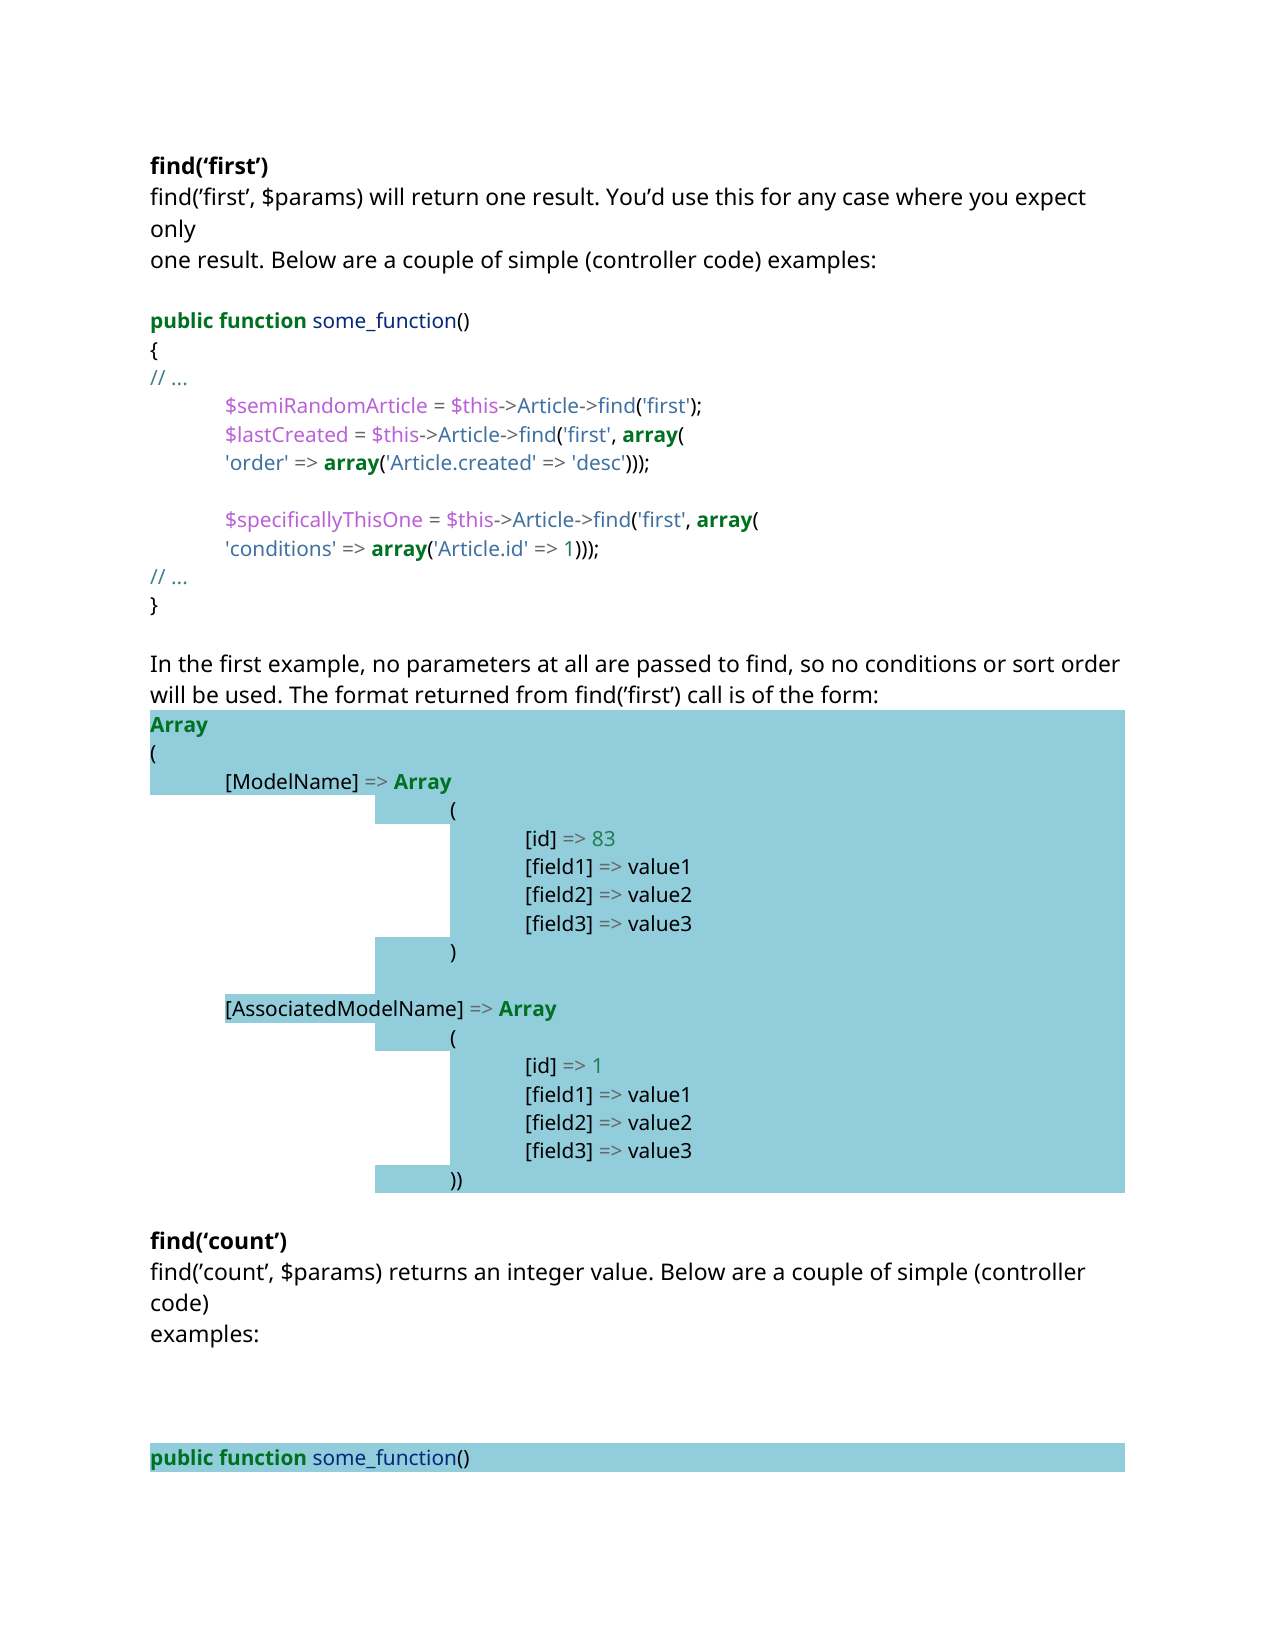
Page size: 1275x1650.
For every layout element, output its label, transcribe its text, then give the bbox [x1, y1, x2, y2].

text [id] => 83 [450, 824, 1125, 852]
text public function some_function() [150, 306, 1125, 335]
text // ... [150, 363, 1125, 392]
text find(‘count’) [150, 1225, 1125, 1256]
text $semiRandomArticle = $this->Article->find('first'); [150, 392, 1125, 420]
text ( [375, 1023, 1125, 1051]
text } [150, 591, 1125, 619]
text ( [375, 795, 1125, 824]
text [id] => 1 [450, 1051, 1125, 1080]
text find(‘first’) [150, 150, 1125, 181]
text // ... [150, 562, 1125, 591]
text ) [375, 937, 1125, 966]
text [field1] => value1 [450, 852, 1125, 881]
text [AssociatedModelName] => Array [225, 994, 1125, 1023]
text [field3] => value3 [450, 909, 1125, 937]
text [ModelName] => Array [150, 767, 1125, 795]
text $lastCreated = $this->Article->find('first', array( [150, 420, 1125, 448]
text )) [375, 1165, 1125, 1193]
text { [150, 335, 1125, 363]
text [field3] => value3 [450, 1137, 1125, 1165]
text find(’first’, $params) will return one result. You’d use this for any case where you expect only [150, 181, 1125, 244]
text [field1] => value1 [450, 1080, 1125, 1108]
text public function some_function() [150, 1443, 1125, 1472]
text [field2] => value2 [450, 881, 1125, 909]
text Array [150, 710, 1125, 738]
text [field2] => value2 [450, 1108, 1125, 1137]
text ( [150, 738, 1125, 767]
text $specificallyThisOne = $this->Article->find('first', array( [150, 505, 1125, 534]
text In the first example, no parameters at all are passed to find, so no conditions or sort order will be used. The format returned from find(’first’) call is of the form: [150, 647, 1125, 710]
text one result. Below are a couple of simple (controller code) examples: [150, 244, 1125, 275]
text find(’count’, $params) returns an integer value. Below are a couple of simple (controller code) [150, 1256, 1125, 1318]
text 'conditions' => array('Article.id' => 1))); [150, 534, 1125, 562]
text 'order' => array('Article.created' => 'desc'))); [150, 448, 1125, 477]
text examples: [150, 1318, 1125, 1350]
